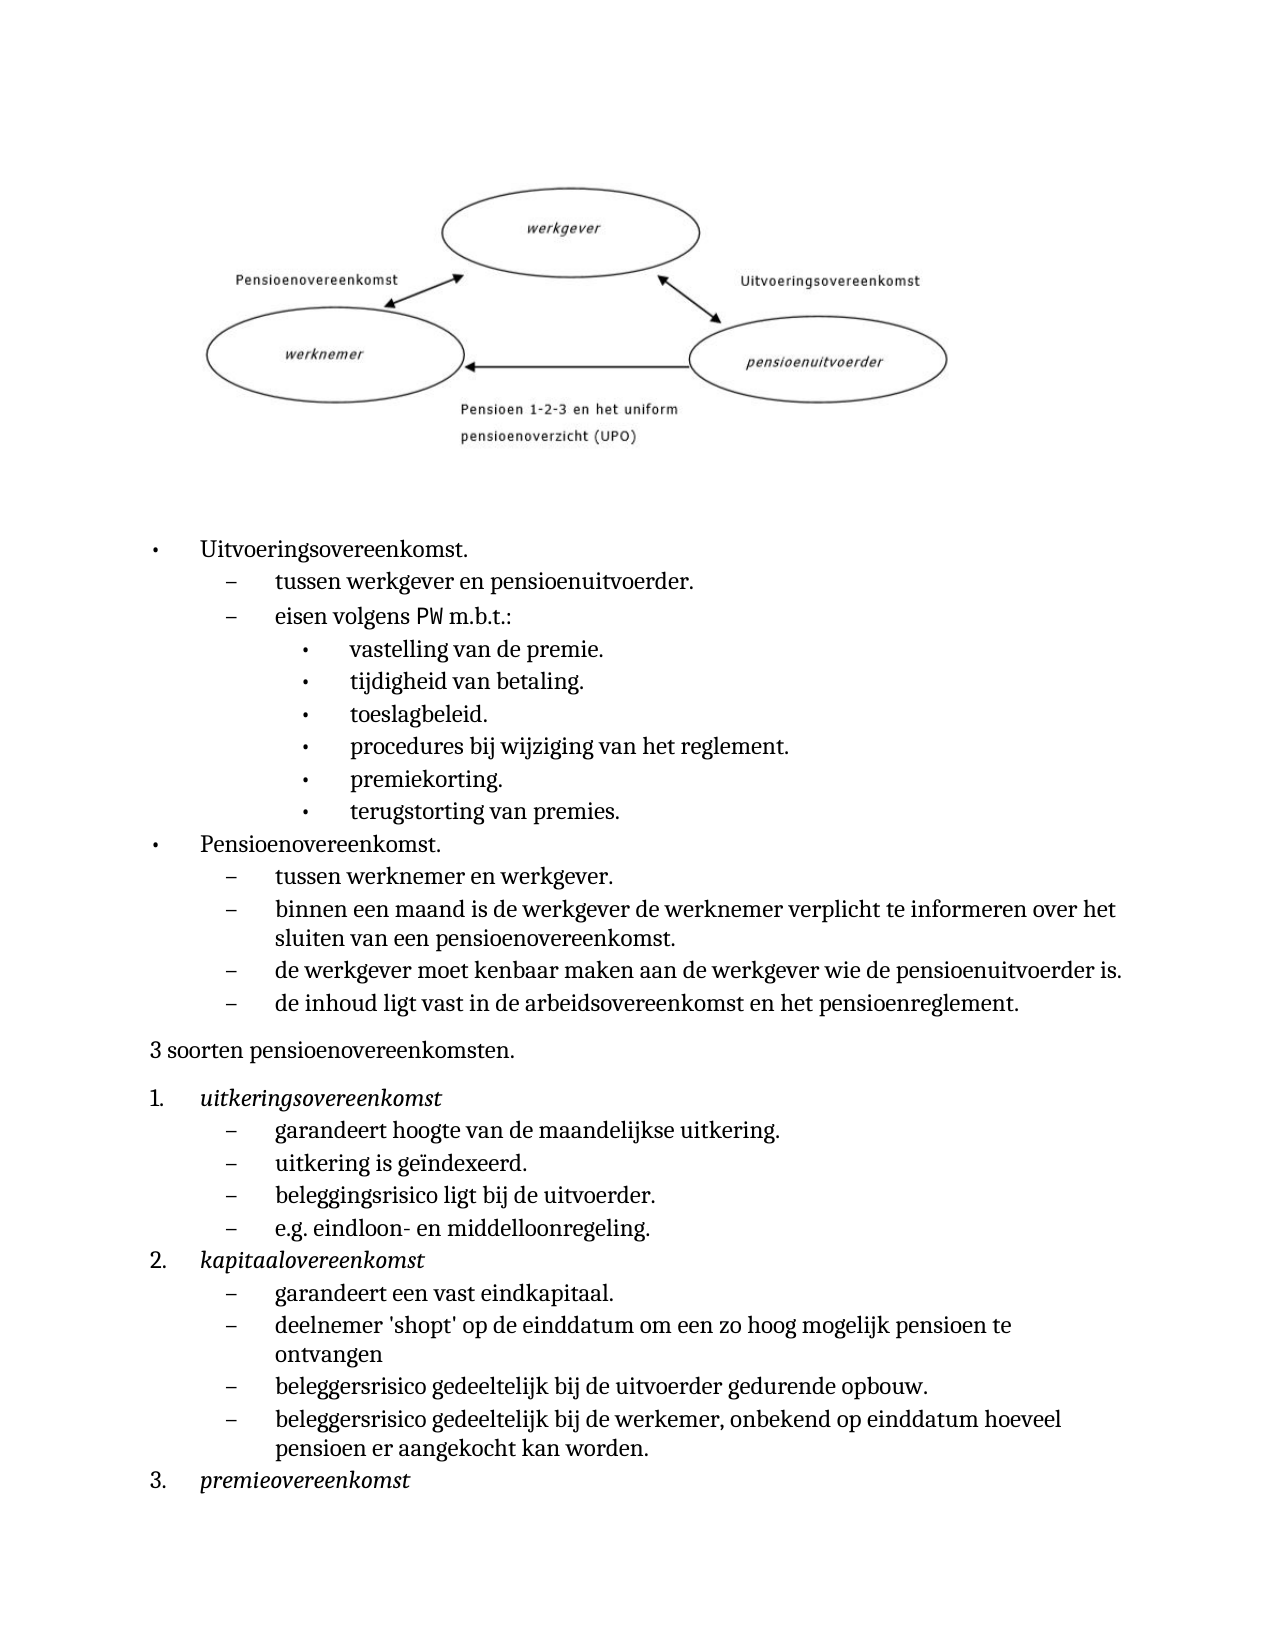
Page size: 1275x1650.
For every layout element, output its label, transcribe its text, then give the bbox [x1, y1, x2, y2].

list uitkeringsovereenkomst [150, 1083, 1125, 1112]
list de werkgever moet kenbaar maken aan de werkgever wie de pensioenuitvoerder is. [225, 956, 1125, 985]
list beleggingsrisico ligt bij de uitvoerder. [225, 1181, 1125, 1210]
list tussen werknemer en werkgever. [225, 862, 1125, 891]
list premieovereenkomst [150, 1466, 1125, 1495]
picture [168, 150, 1044, 516]
list e.g. eindloon- en middelloonregeling. [225, 1213, 1125, 1242]
list Uitvoeringsovereenkomst. [150, 535, 1125, 563]
list tijdigheid van betaling. [300, 667, 1125, 696]
list vastelling van de premie. [300, 635, 1125, 663]
list terugstorting van premies. [300, 797, 1125, 826]
list procedures bij wijziging van het reglement. [300, 732, 1125, 761]
list uitkering is geïndexeerd. [225, 1148, 1125, 1177]
list eisen volgens PW m.b.t.: [225, 600, 1125, 631]
list garandeert een vast eindkapitaal. [225, 1278, 1125, 1307]
list binnen een maand is de werkgever de werknemer verplicht te informeren over het sluiten van een pensioenovereenkomst. [225, 895, 1125, 952]
list Pensioenovereenkomst. [150, 830, 1125, 858]
list kapitaalovereenkomst [150, 1246, 1125, 1275]
list beleggersrisico gedeeltelijk bij de werkemer, onbekend op einddatum hoeveel pensioen er aangekocht kan worden. [225, 1405, 1125, 1462]
list premiekorting. [300, 765, 1125, 793]
list garandeert hoogte van de maandelijkse uitkering. [225, 1116, 1125, 1145]
list beleggersrisico gedeeltelijk bij de uitvoerder gedurende opbouw. [225, 1372, 1125, 1401]
text 3 soorten pensioenovereenkomsten. [150, 1036, 1125, 1065]
list deelnemer 'shopt' op de einddatum om een zo hoog mogelijk pensioen te ontvangen [225, 1311, 1125, 1368]
list de inhoud ligt vast in de arbeidsovereenkomst en het pensioenreglement. [225, 988, 1125, 1017]
list tussen werkgever en pensioenuitvoerder. [225, 567, 1125, 596]
list toeslagbeleid. [300, 700, 1125, 728]
